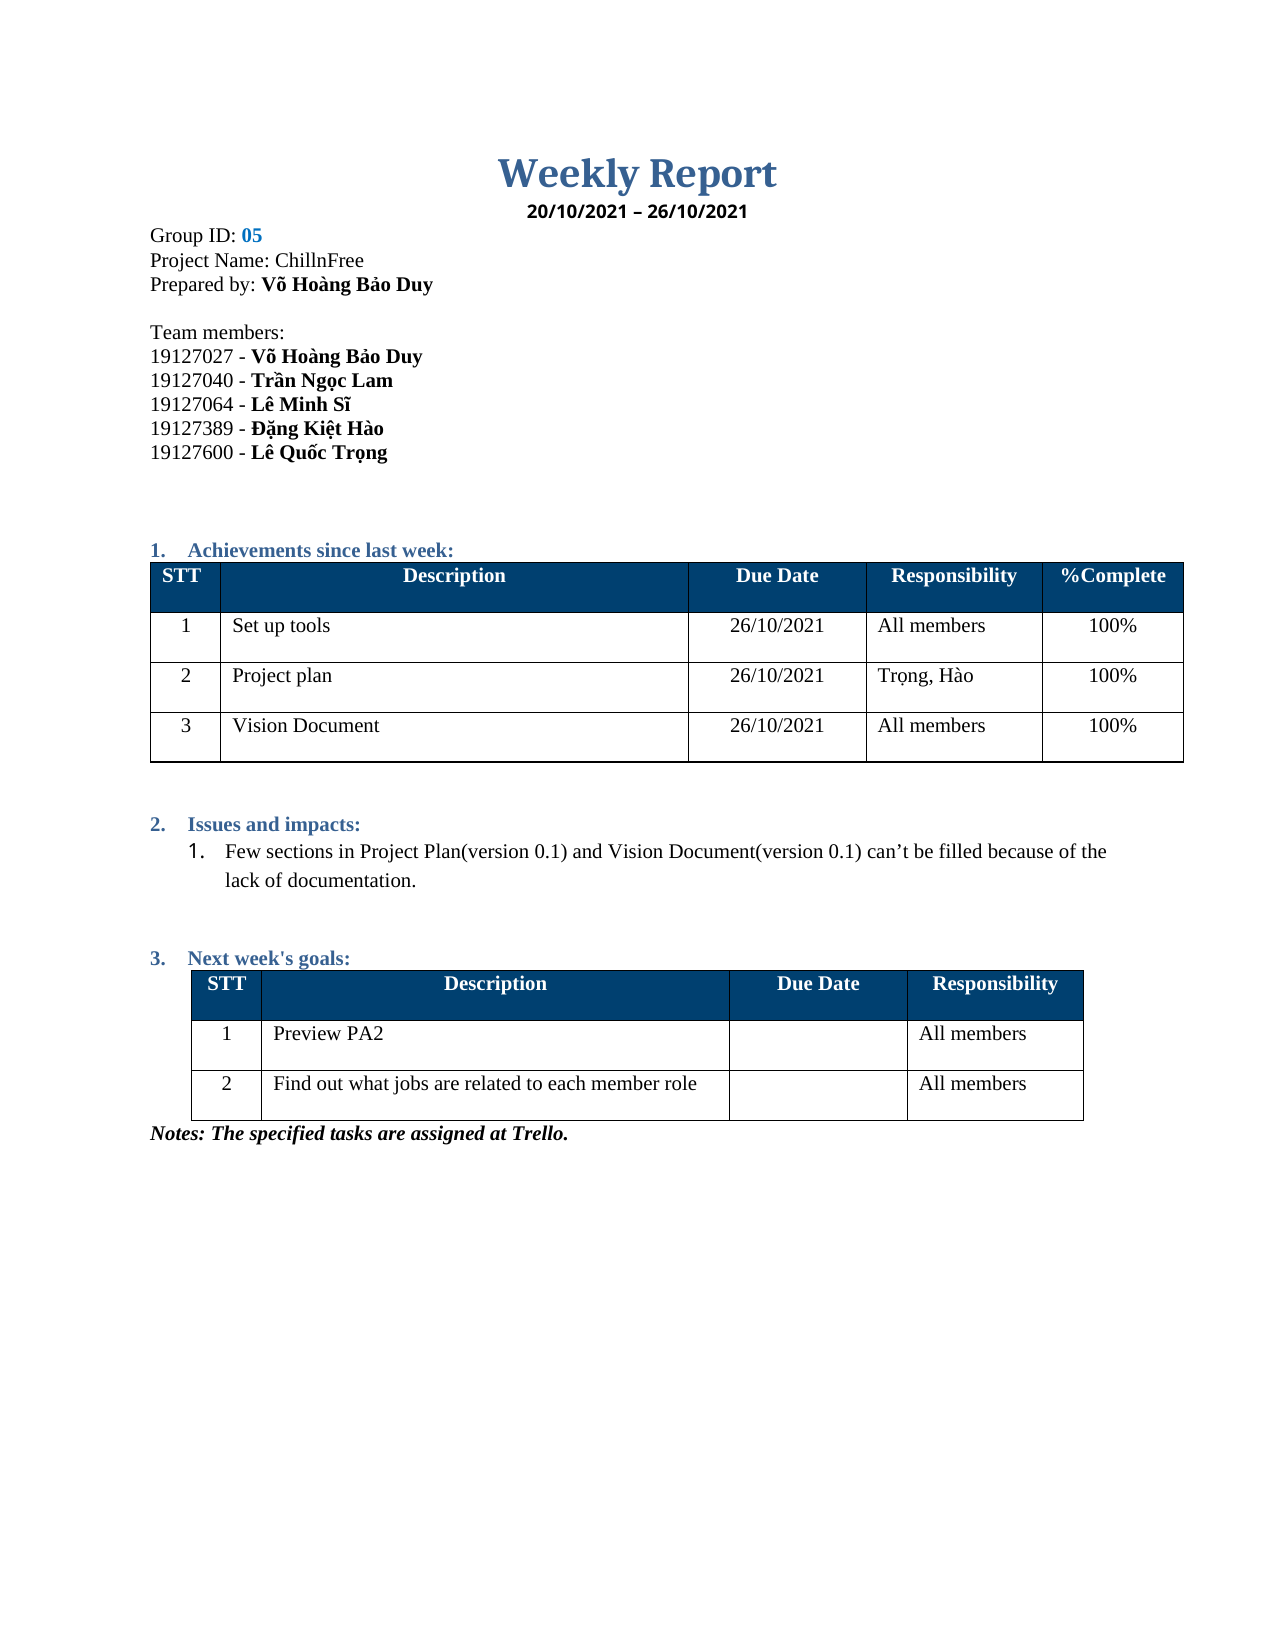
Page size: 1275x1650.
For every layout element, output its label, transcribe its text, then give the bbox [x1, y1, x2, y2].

table_cell All members [867, 713, 1042, 761]
text 19127600 - Lê Quốc Trọng [150, 440, 1125, 464]
text 19127389 - Đặng Kiệt Hào [150, 416, 1125, 440]
table_header Responsibility [908, 971, 1083, 1020]
table_header Description [262, 971, 729, 1020]
table_cell All members [908, 1071, 1083, 1119]
subtitle Achievements since last week: [150, 538, 1125, 562]
text Group ID: 05 [150, 223, 1125, 247]
table_cell 26/10/2021 [689, 713, 866, 761]
table_cell Find out what jobs are related to each member role [262, 1071, 729, 1119]
table_cell 100% [1043, 663, 1183, 712]
table_cell 26/10/2021 [689, 613, 866, 662]
table_cell Set up tools [221, 613, 688, 662]
text Project Name: ChillnFree [150, 247, 1125, 272]
table_cell 1 [151, 613, 220, 662]
table_header Due Date [730, 971, 907, 1020]
table_header Due Date [689, 563, 866, 612]
table_header Responsibility [867, 563, 1042, 612]
table_cell Trọng, Hào [867, 663, 1042, 712]
table_cell 100% [1043, 713, 1183, 761]
table_cell 1 [192, 1021, 261, 1070]
text 19127064 - Lê Minh Sĩ [150, 392, 1125, 416]
table_cell 2 [151, 663, 220, 712]
table_cell Preview PA2 [262, 1021, 729, 1070]
text 19127040 - Trần Ngọc Lam [150, 368, 1125, 392]
list Few sections in Project Plan(version 0.1) and Vision Document(version 0.1) can’t be filled because of the lack of documentation. [187, 836, 1125, 892]
subtitle Next week's goals: [150, 946, 1125, 970]
table_cell All members [908, 1021, 1083, 1070]
text Notes: The specified tasks are assigned at Trello. [150, 1121, 1125, 1144]
text Prepared by: Võ Hoàng Bảo Duy [150, 272, 1125, 296]
table_header %Complete [1043, 563, 1183, 612]
table_header STT [192, 971, 261, 1020]
table_header Description [221, 563, 688, 612]
table_cell 2 [192, 1071, 261, 1119]
subtitle Issues and impacts: [150, 812, 1125, 836]
table_cell All members [867, 613, 1042, 662]
table_cell [730, 1021, 907, 1070]
table_cell Project plan [221, 663, 688, 712]
table_cell 3 [151, 713, 220, 761]
text 19127027 - Võ Hoàng Bảo Duy [150, 344, 1125, 368]
table_cell [730, 1071, 907, 1119]
table_header STT [151, 563, 220, 612]
table_cell 26/10/2021 [689, 663, 866, 712]
text Team members: [150, 320, 1125, 344]
table_cell Vision Document [221, 713, 688, 761]
table_cell 100% [1043, 613, 1183, 662]
text Weekly Report [150, 150, 1125, 198]
text 20/10/2021 – 26/10/2021 [150, 198, 1125, 223]
